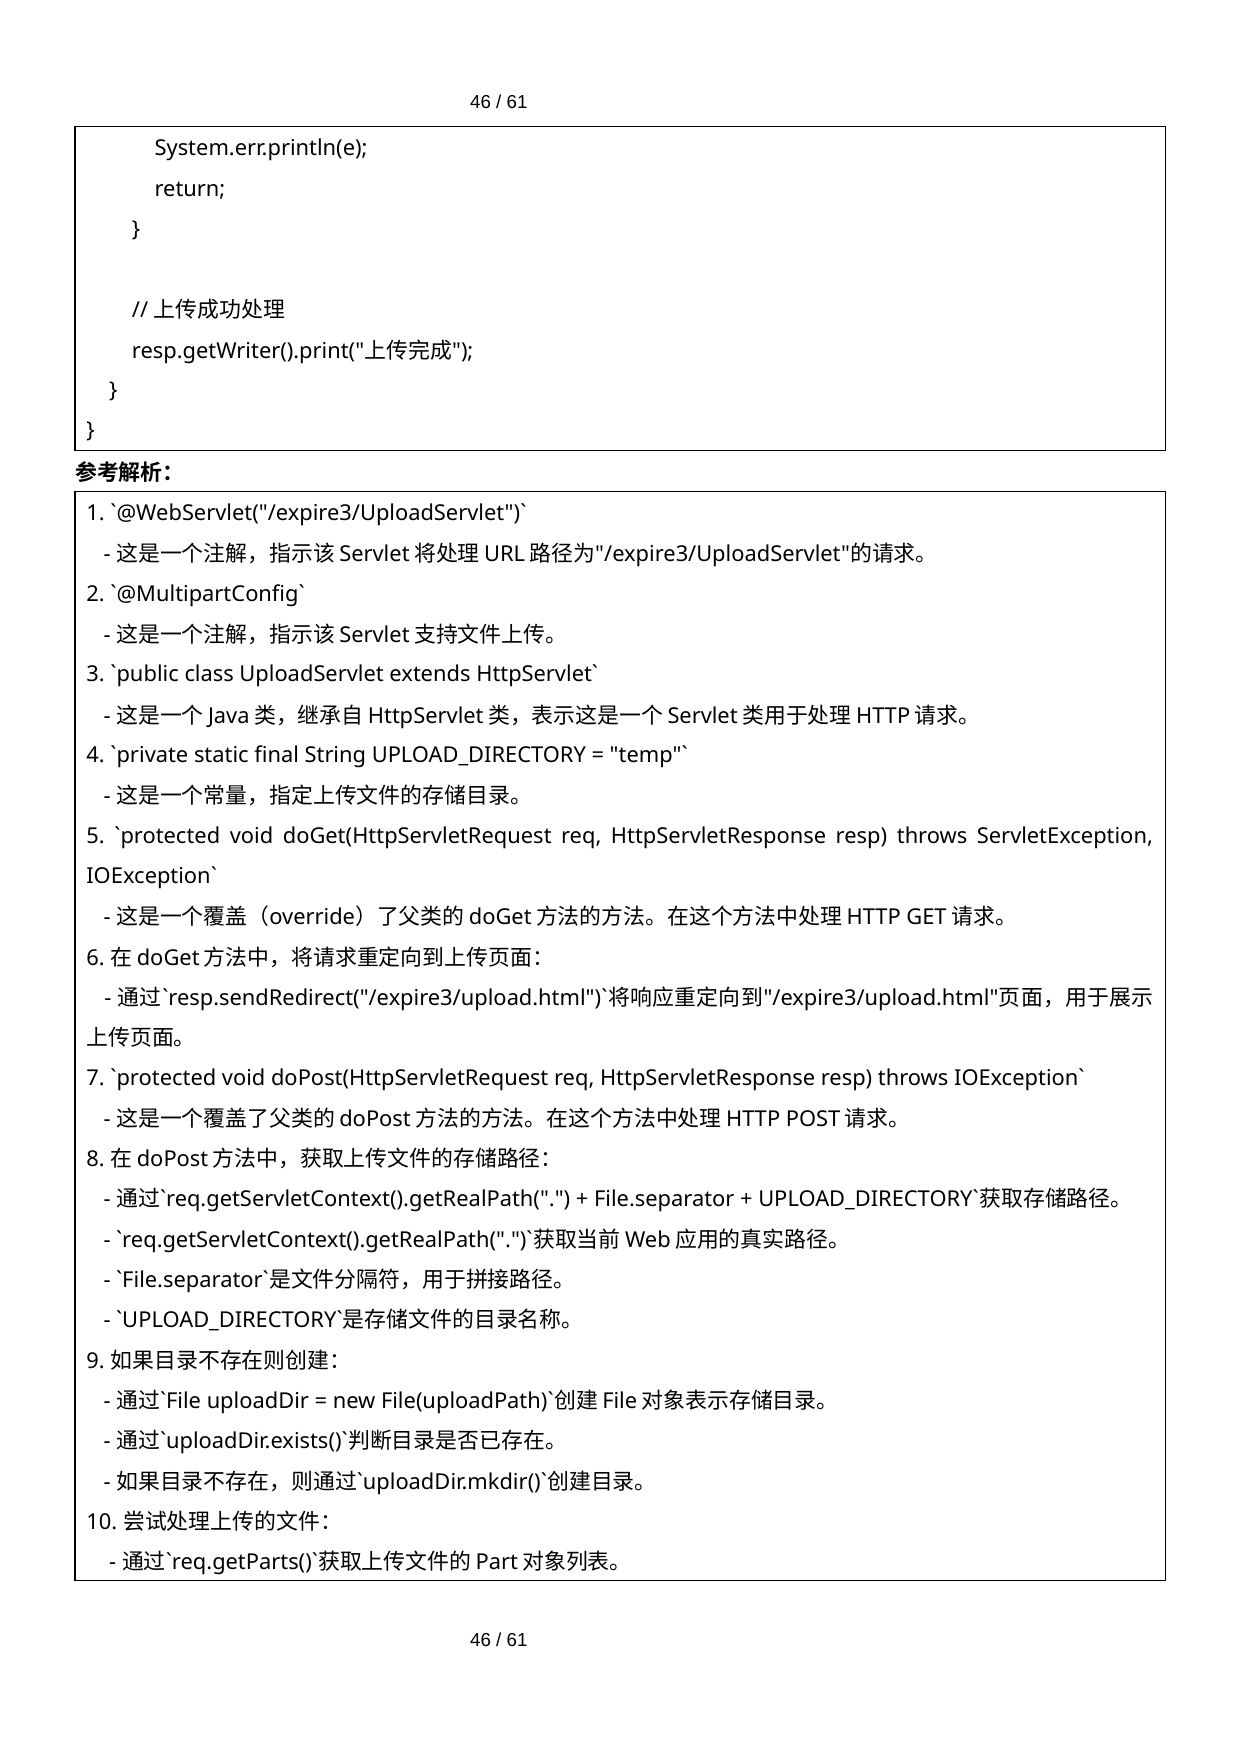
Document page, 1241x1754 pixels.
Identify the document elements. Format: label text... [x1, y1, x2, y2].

text 参考解析： [75, 451, 1165, 491]
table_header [76, 127, 1165, 449]
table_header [76, 492, 1165, 1580]
